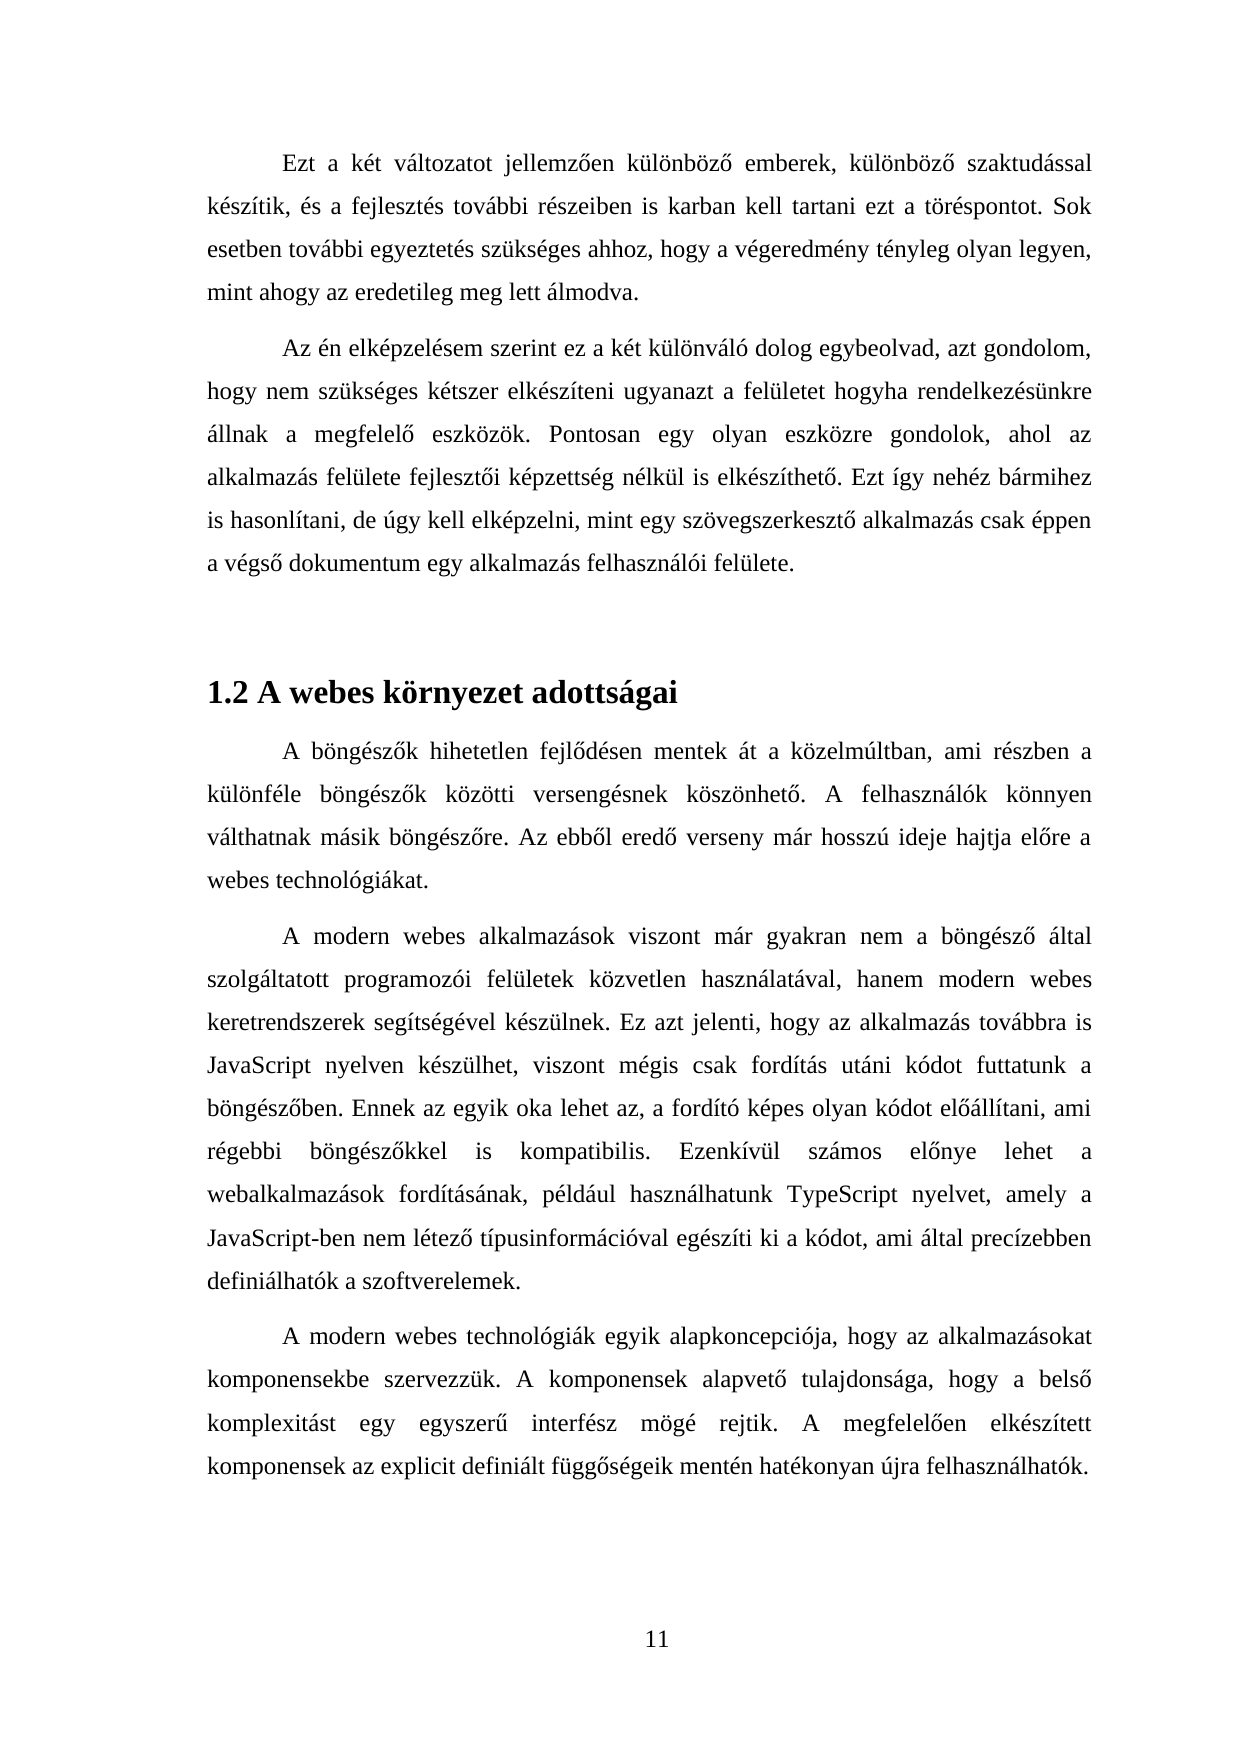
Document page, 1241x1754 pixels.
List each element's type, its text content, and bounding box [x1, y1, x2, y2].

text A böngészők hihetetlen fejlődésen mentek át a közelmúltban, ami részben a különféle böngészők közötti versengésnek köszönhető. A felhasználók könnyen válthatnak másik böngészőre. Az ebből eredő verseny már hosszú ideje hajtja előre a webes technológiákat. [207, 736, 1092, 894]
text A modern webes technológiák egyik alapkoncepciója, hogy az alkalmazásokat komponensekbe szervezzük. A komponensek alapvető tulajdonsága, hogy a belső komplexitást egy egyszerű interfész mögé rejtik. A megfelelően elkészített komponensek az explicit definiált függőségeik mentén hatékonyan újra felhasználhatók. [207, 1321, 1092, 1479]
subtitle A webes környezet adottságai [207, 672, 1092, 710]
text Ezt a két változatot jellemzően különböző emberek, különböző szaktudással készítik, és a fejlesztés további részeiben is karban kell tartani ezt a töréspontot. Sok esetben további egyeztetés szükséges ahhoz, hogy a végeredmény tényleg olyan legyen, mint ahogy az eredetileg meg lett álmodva. [207, 148, 1092, 306]
text A modern webes alkalmazások viszont már gyakran nem a böngésző által szolgáltatott programozói felületek közvetlen használatával, hanem modern webes keretrendszerek segítségével készülnek. Ez azt jelenti, hogy az alkalmazás továbbra is JavaScript nyelven készülhet, viszont mégis csak fordítás utáni kódot futtatunk a böngészőben. Ennek az egyik oka lehet az, a fordító képes olyan kódot előállítani, ami régebbi böngészőkkel is kompatibilis. Ezenkívül számos előnye lehet a webalkalmazások fordításának, például használhatunk TypeScript nyelvet, amely a JavaScript-ben nem létező típusinformációval egészíti ki a kódot, ami által precízebben definiálhatók a szoftverelemek. [207, 921, 1092, 1294]
text Az én elképzelésem szerint ez a két különváló dolog egybeolvad, azt gondolom, hogy nem szükséges kétszer elkészíteni ugyanazt a felületet hogyha rendelkezésünkre állnak a megfelelő eszközök. Pontosan egy olyan eszközre gondolok, ahol az alkalmazás felülete fejlesztői képzettség nélkül is elkészíthető. Ezt így nehéz bármihez is hasonlítani, de úgy kell elképzelni, mint egy szövegszerkesztő alkalmazás csak éppen a végső dokumentum egy alkalmazás felhasználói felülete. [207, 333, 1092, 577]
